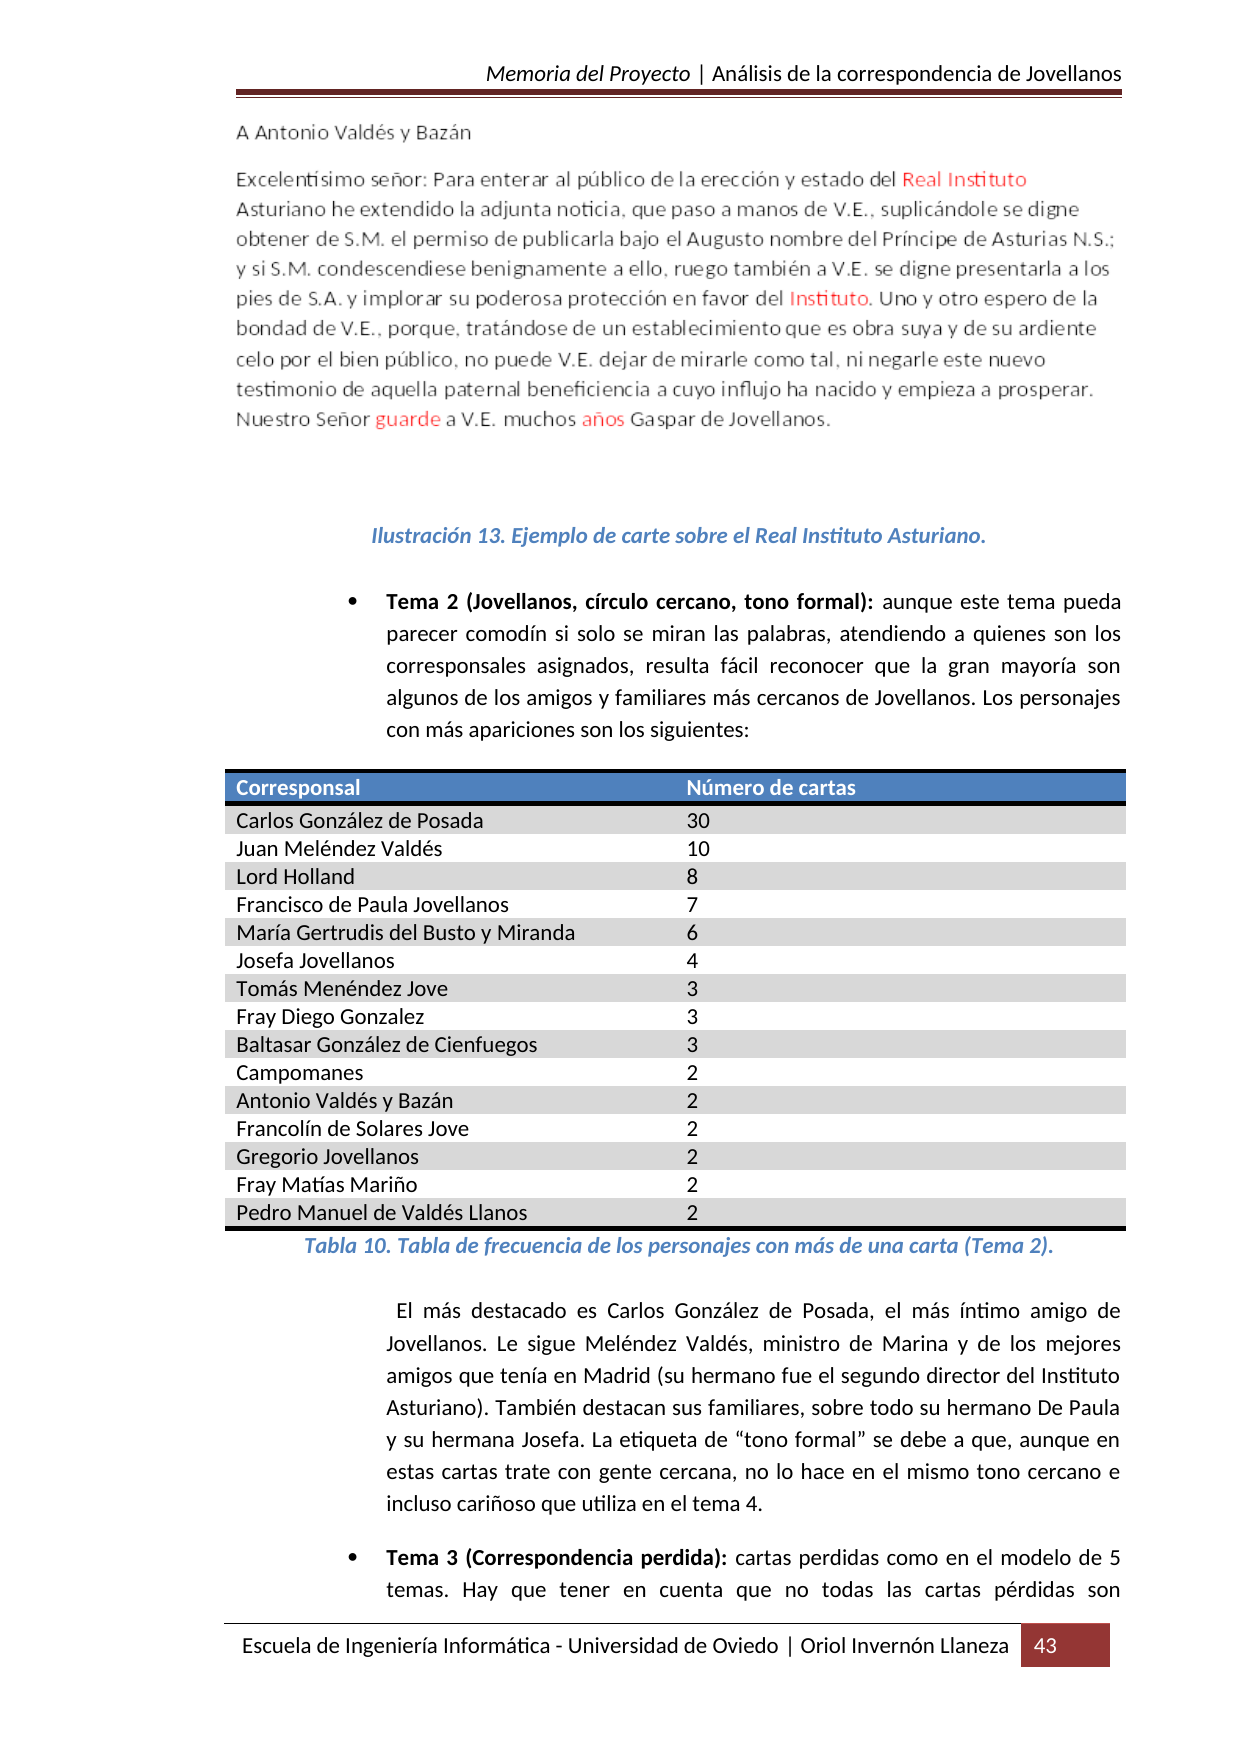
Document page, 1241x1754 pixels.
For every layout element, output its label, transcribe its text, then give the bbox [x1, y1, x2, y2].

table_cell Fray Matías Mariño [225, 1170, 675, 1198]
table_cell Francolín de Solares Jove [225, 1114, 675, 1142]
table_cell 4 [675, 946, 1126, 974]
table_cell Baltasar González de Cienfuegos [225, 1030, 675, 1058]
table_cell 2 [675, 1198, 1126, 1226]
table_cell Lord Holland [225, 862, 675, 890]
table_cell 3 [675, 974, 1126, 1002]
table_cell Campomanes [225, 1058, 675, 1086]
text Ilustración 13. Ejemplo de carte sobre el Real Instituto Asturiano. [236, 521, 1122, 549]
table_cell Gregorio Jovellanos [225, 1142, 675, 1170]
table_cell Carlos González de Posada [225, 806, 675, 834]
table_cell 2 [675, 1142, 1126, 1170]
table_cell Antonio Valdés y Bazán [225, 1086, 675, 1114]
table_cell Josefa Jovellanos [225, 946, 675, 974]
list Tema 2 (Jovellanos, círculo cercano, tono formal): aunque este tema pueda parecer comodín si solo se miran las palabras, atendiendo a quienes son los corresponsales asignados, resulta fácil reconocer que la gran mayoría son algunos de los amigos y familiares más cercanos de Jovellanos. Los personajes con más apariciones son los siguientes: [349, 587, 1122, 743]
table_cell 3 [675, 1030, 1126, 1058]
text Tabla 10. Tabla de frecuencia de los personajes con más de una carta (Tema 2). [236, 1231, 1122, 1259]
table_cell 6 [675, 918, 1126, 946]
table_cell 30 [675, 806, 1126, 834]
table_cell Francisco de Paula Jovellanos [225, 890, 675, 918]
text El más destacado es Carlos González de Posada, el más íntimo amigo de Jovellanos. Le sigue Meléndez Valdés, ministro de Marina y de los mejores amigos que tenía en Madrid (su hermano fue el segundo director del Instituto Asturiano). También destacan sus familiares, sobre todo su hermano De Paula y su hermana Josefa. La etiqueta de “tono formal” se debe a que, aunque en estas cartas trate con gente cercana, no lo hace en el mismo tono cercano e incluso cariñoso que utiliza en el tema 4. [386, 1296, 1122, 1518]
table_cell 10 [675, 834, 1126, 862]
table_cell 7 [675, 890, 1126, 918]
table_header Número de cartas [675, 773, 1126, 801]
table_cell 2 [675, 1086, 1126, 1114]
table_cell María Gertrudis del Busto y Miranda [225, 918, 675, 946]
table_cell Pedro Manuel de Valdés Llanos [225, 1198, 675, 1226]
table_cell Fray Diego Gonzalez [225, 1002, 675, 1030]
table_cell 8 [675, 862, 1126, 890]
table_cell 2 [675, 1170, 1126, 1198]
table_cell 2 [675, 1114, 1126, 1142]
table_cell Tomás Menéndez Jove [225, 974, 675, 1002]
table_cell Juan Meléndez Valdés [225, 834, 675, 862]
table_cell 3 [675, 1002, 1126, 1030]
table_cell 2 [675, 1058, 1126, 1086]
table_header Corresponsal [225, 773, 675, 801]
